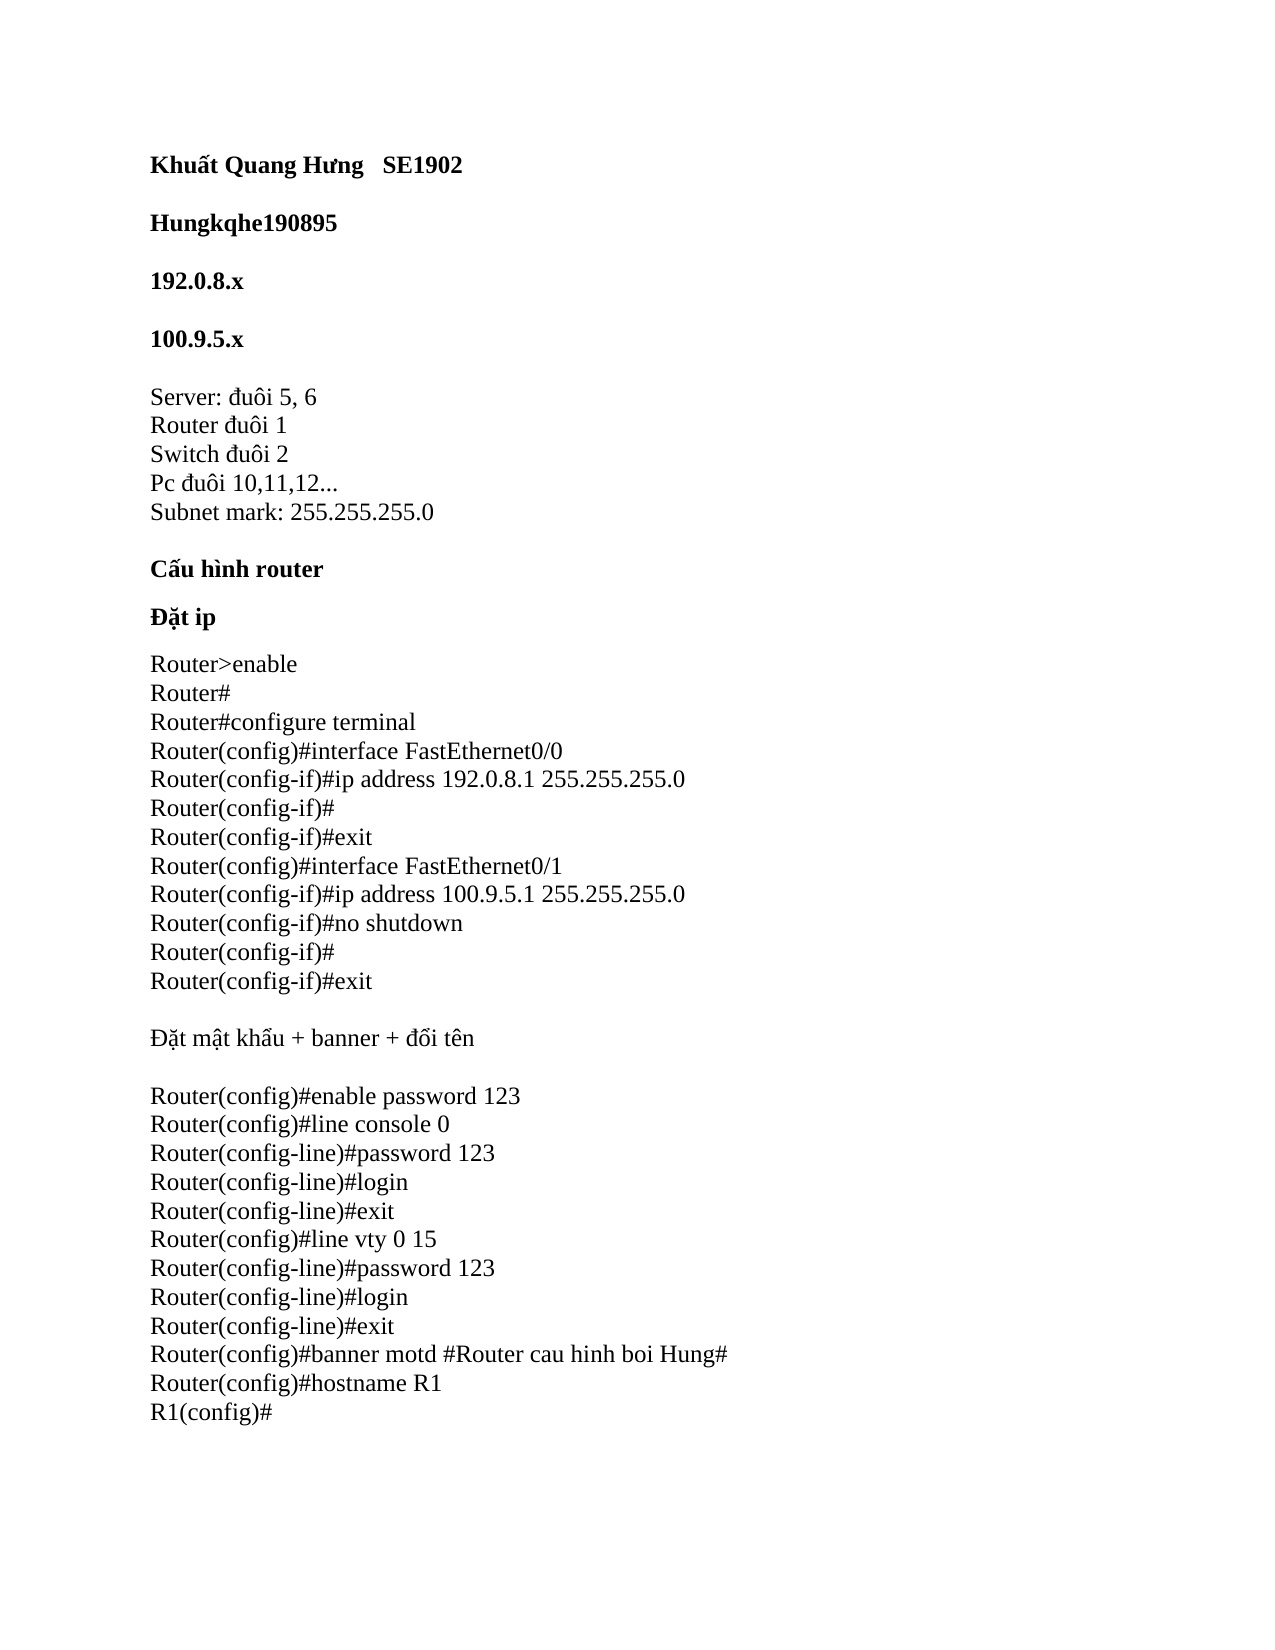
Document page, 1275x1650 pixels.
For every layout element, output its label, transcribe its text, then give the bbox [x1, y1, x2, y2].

text 192.0.8.x [150, 266, 1125, 294]
text Router(config-line)#exit [150, 1196, 1125, 1224]
text Pc đuôi 10,11,12... [150, 468, 1125, 497]
text Cấu hình router [150, 554, 1125, 583]
text Router(config-line)#password 123 [150, 1138, 1125, 1167]
text Router(config-line)#password 123 [150, 1253, 1125, 1282]
text Router(config-if)# [150, 937, 1125, 966]
text Router(config)#hostname R1 [150, 1368, 1125, 1397]
text Switch đuôi 2 [150, 439, 1125, 468]
text Router(config-if)# [150, 793, 1125, 822]
text Router(config-line)#login [150, 1282, 1125, 1311]
text Đặt ip [150, 602, 1125, 631]
text Router(config-if)#exit [150, 966, 1125, 994]
text Khuất Quang Hưng SE1902 [150, 150, 1125, 179]
text Router# [150, 678, 1125, 707]
text Router(config-line)#login [150, 1167, 1125, 1196]
text Router(config)#line vty 0 15 [150, 1224, 1125, 1253]
text Router(config-if)#no shutdown [150, 908, 1125, 937]
text Router(config)#line console 0 [150, 1109, 1125, 1138]
text Router(config-if)#exit [150, 822, 1125, 851]
text Router(config-if)#ip address 100.9.5.1 255.255.255.0 [150, 879, 1125, 908]
text Router(config)#enable password 123 [150, 1081, 1125, 1109]
text Router(config)#banner motd #Router cau hinh boi Hung# [150, 1339, 1125, 1368]
text Router(config-if)#ip address 192.0.8.1 255.255.255.0 [150, 764, 1125, 793]
text Router#configure terminal [150, 707, 1125, 736]
text Router(config)#interface FastEthernet0/1 [150, 851, 1125, 879]
text Đặt mật khẩu + banner + đổi tên [150, 1023, 1125, 1052]
text R1(config)# [150, 1397, 1125, 1426]
text Router(config)#interface FastEthernet0/0 [150, 736, 1125, 764]
text Router>enable [150, 649, 1125, 678]
text Hungkqhe190895 [150, 208, 1125, 237]
text Router đuôi 1 [150, 410, 1125, 439]
text Subnet mark: 255.255.255.0 [150, 497, 1125, 525]
text Server: đuôi 5, 6 [150, 382, 1125, 410]
text 100.9.5.x [150, 324, 1125, 352]
text Router(config-line)#exit [150, 1311, 1125, 1339]
